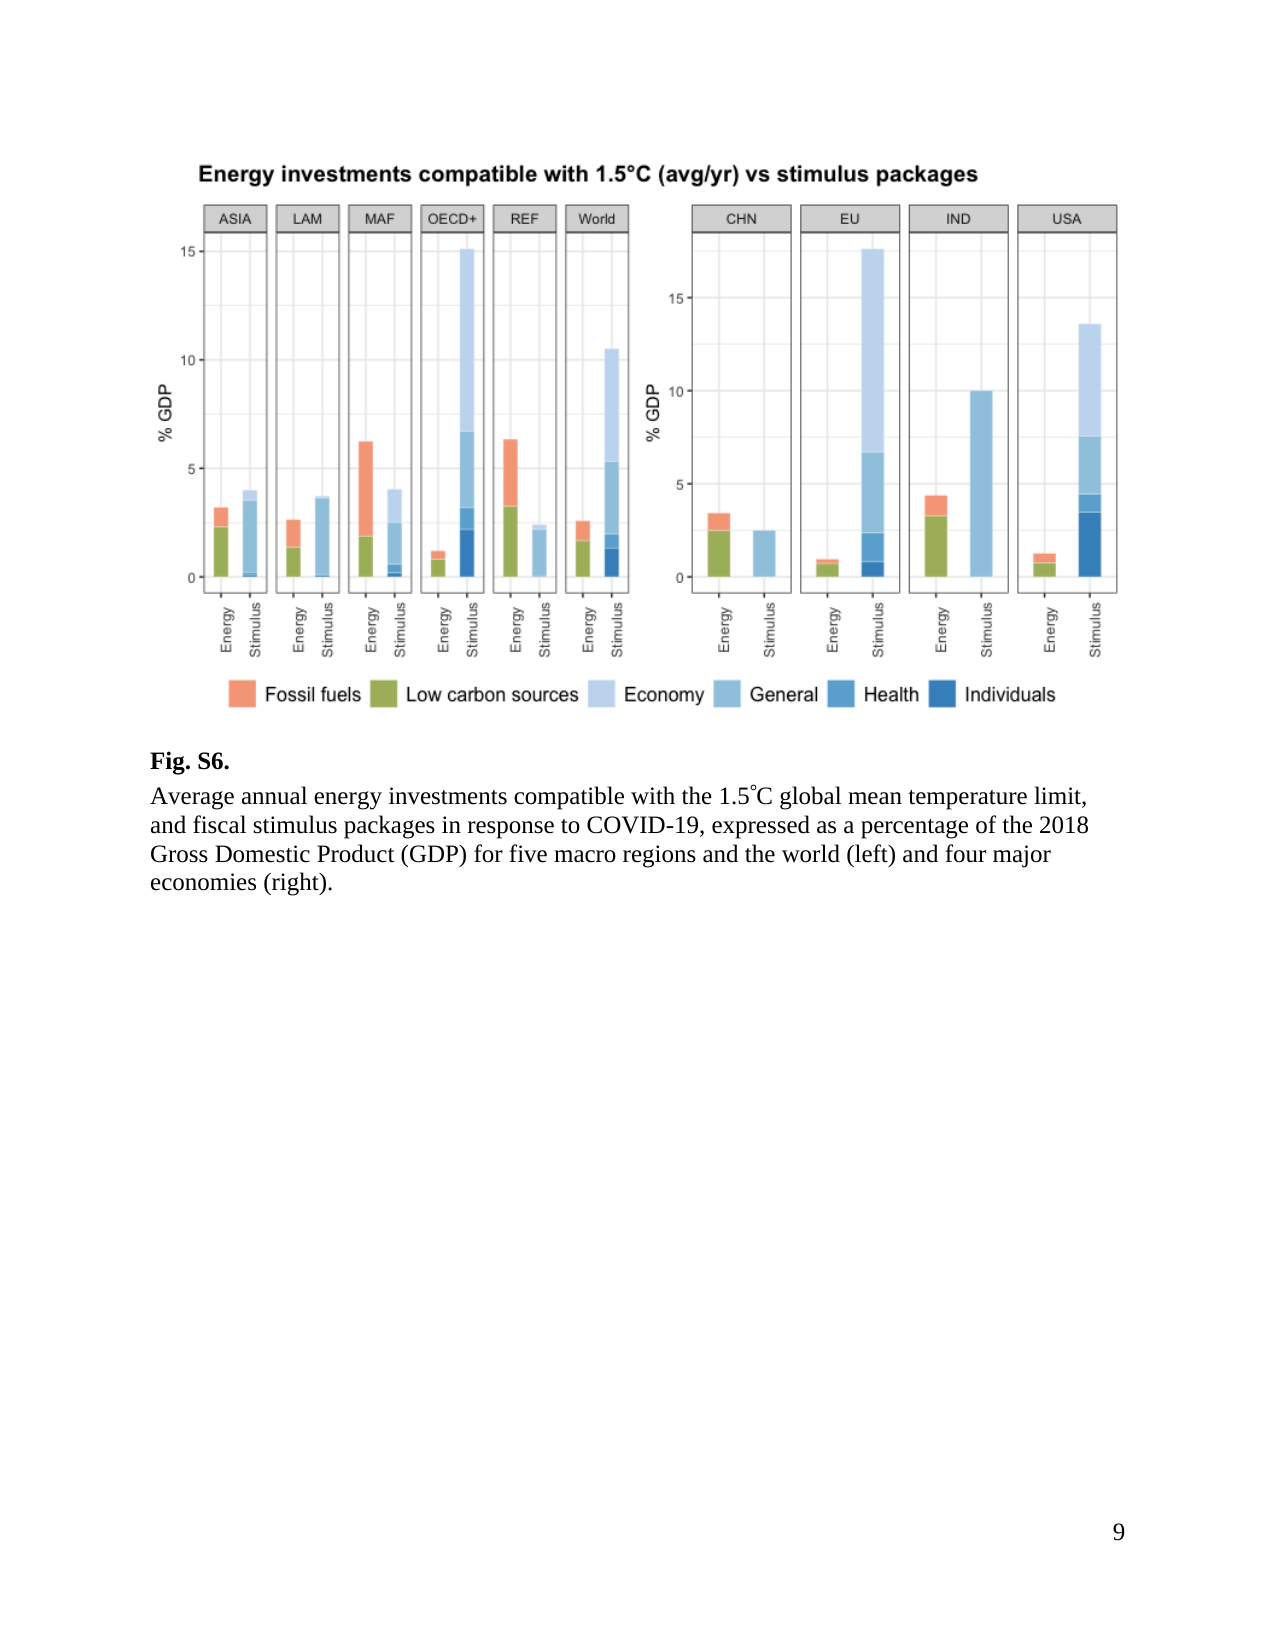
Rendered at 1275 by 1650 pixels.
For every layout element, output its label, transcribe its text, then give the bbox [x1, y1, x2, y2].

picture [150, 150, 1125, 722]
text Average annual energy investments compatible with the 1.5C global mean temperature limit, and fiscal stimulus packages in response to COVID-19, expressed as a percentage of the 2018 Gross Domestic Product (GDP) for five macro regions and the world (left) and four major economies (right). [150, 781, 1125, 896]
subtitle Fig. S6. [150, 746, 1125, 775]
